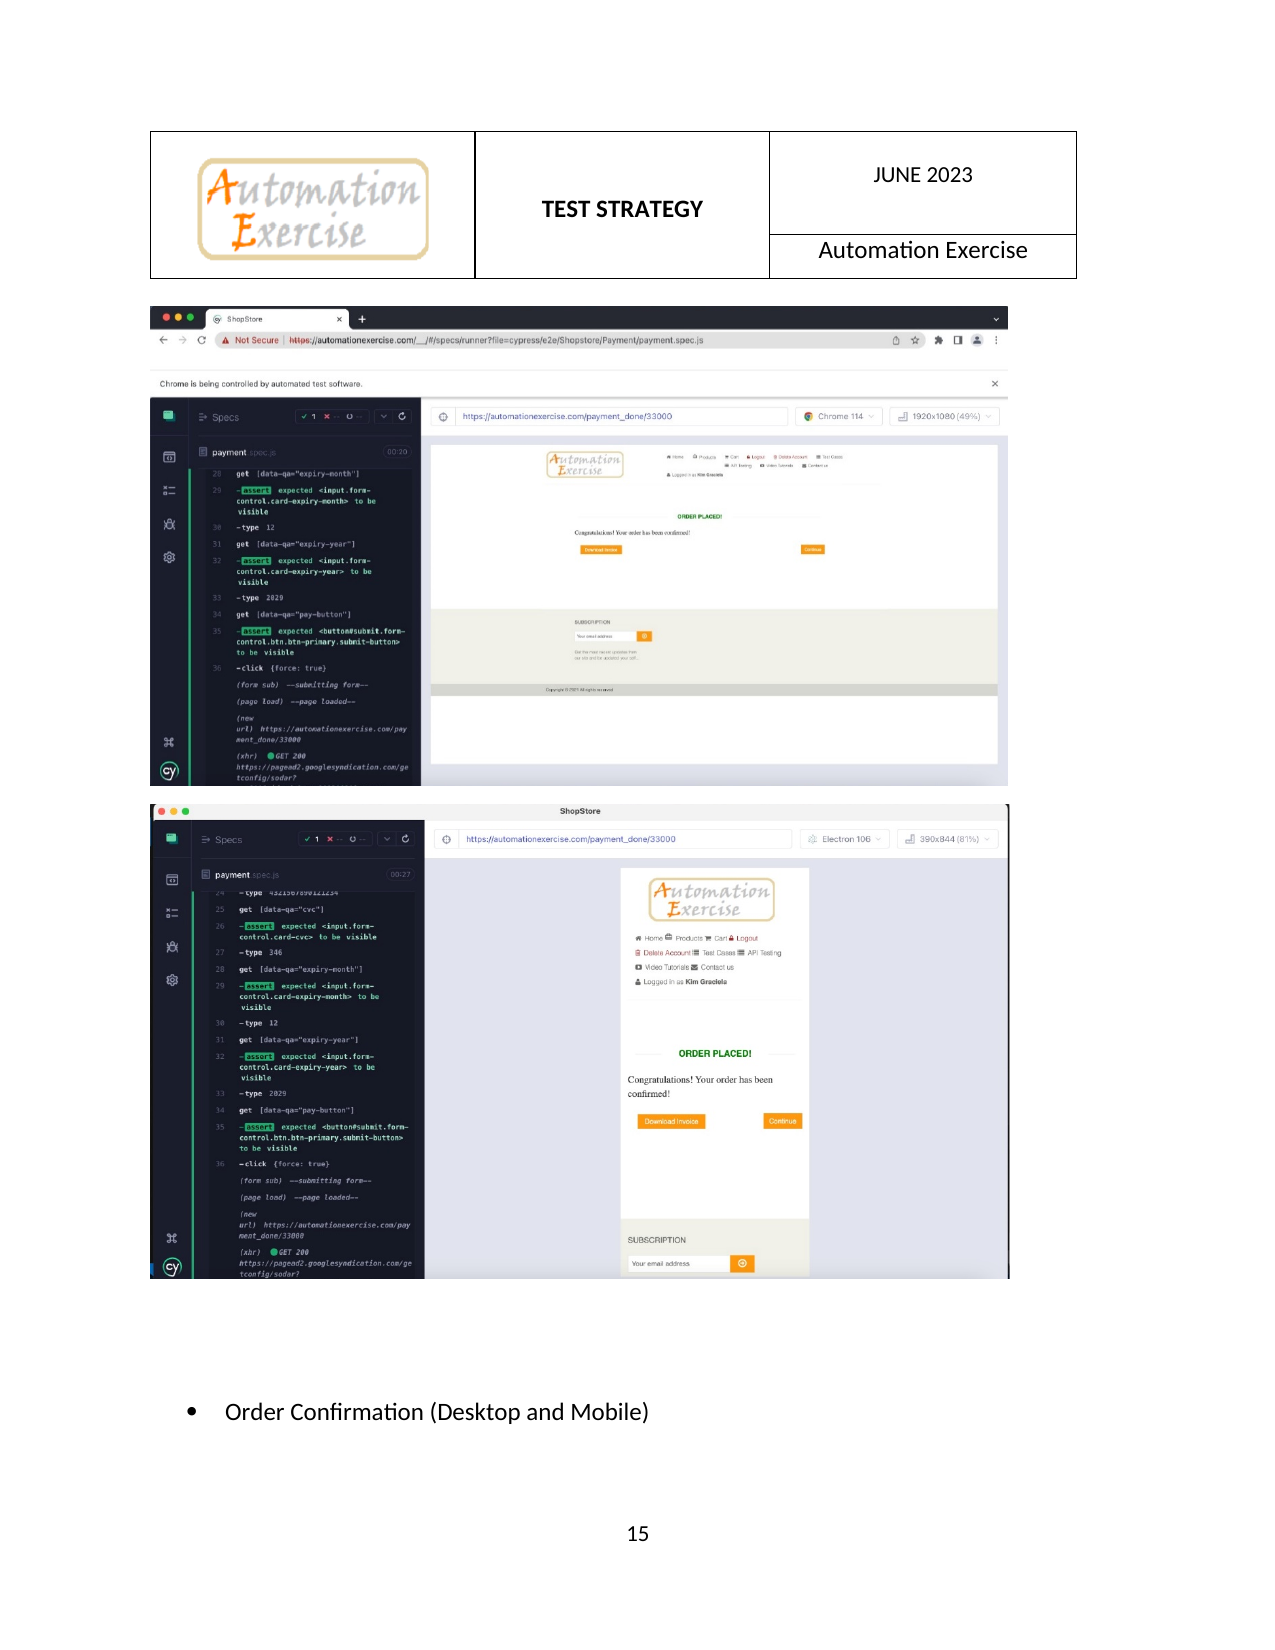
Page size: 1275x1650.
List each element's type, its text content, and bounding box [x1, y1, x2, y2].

picture [196, 157, 429, 263]
picture [150, 306, 1008, 786]
picture [150, 804, 1010, 1279]
list Order Confirmation (Desktop and Mobile) [187, 1396, 1125, 1427]
